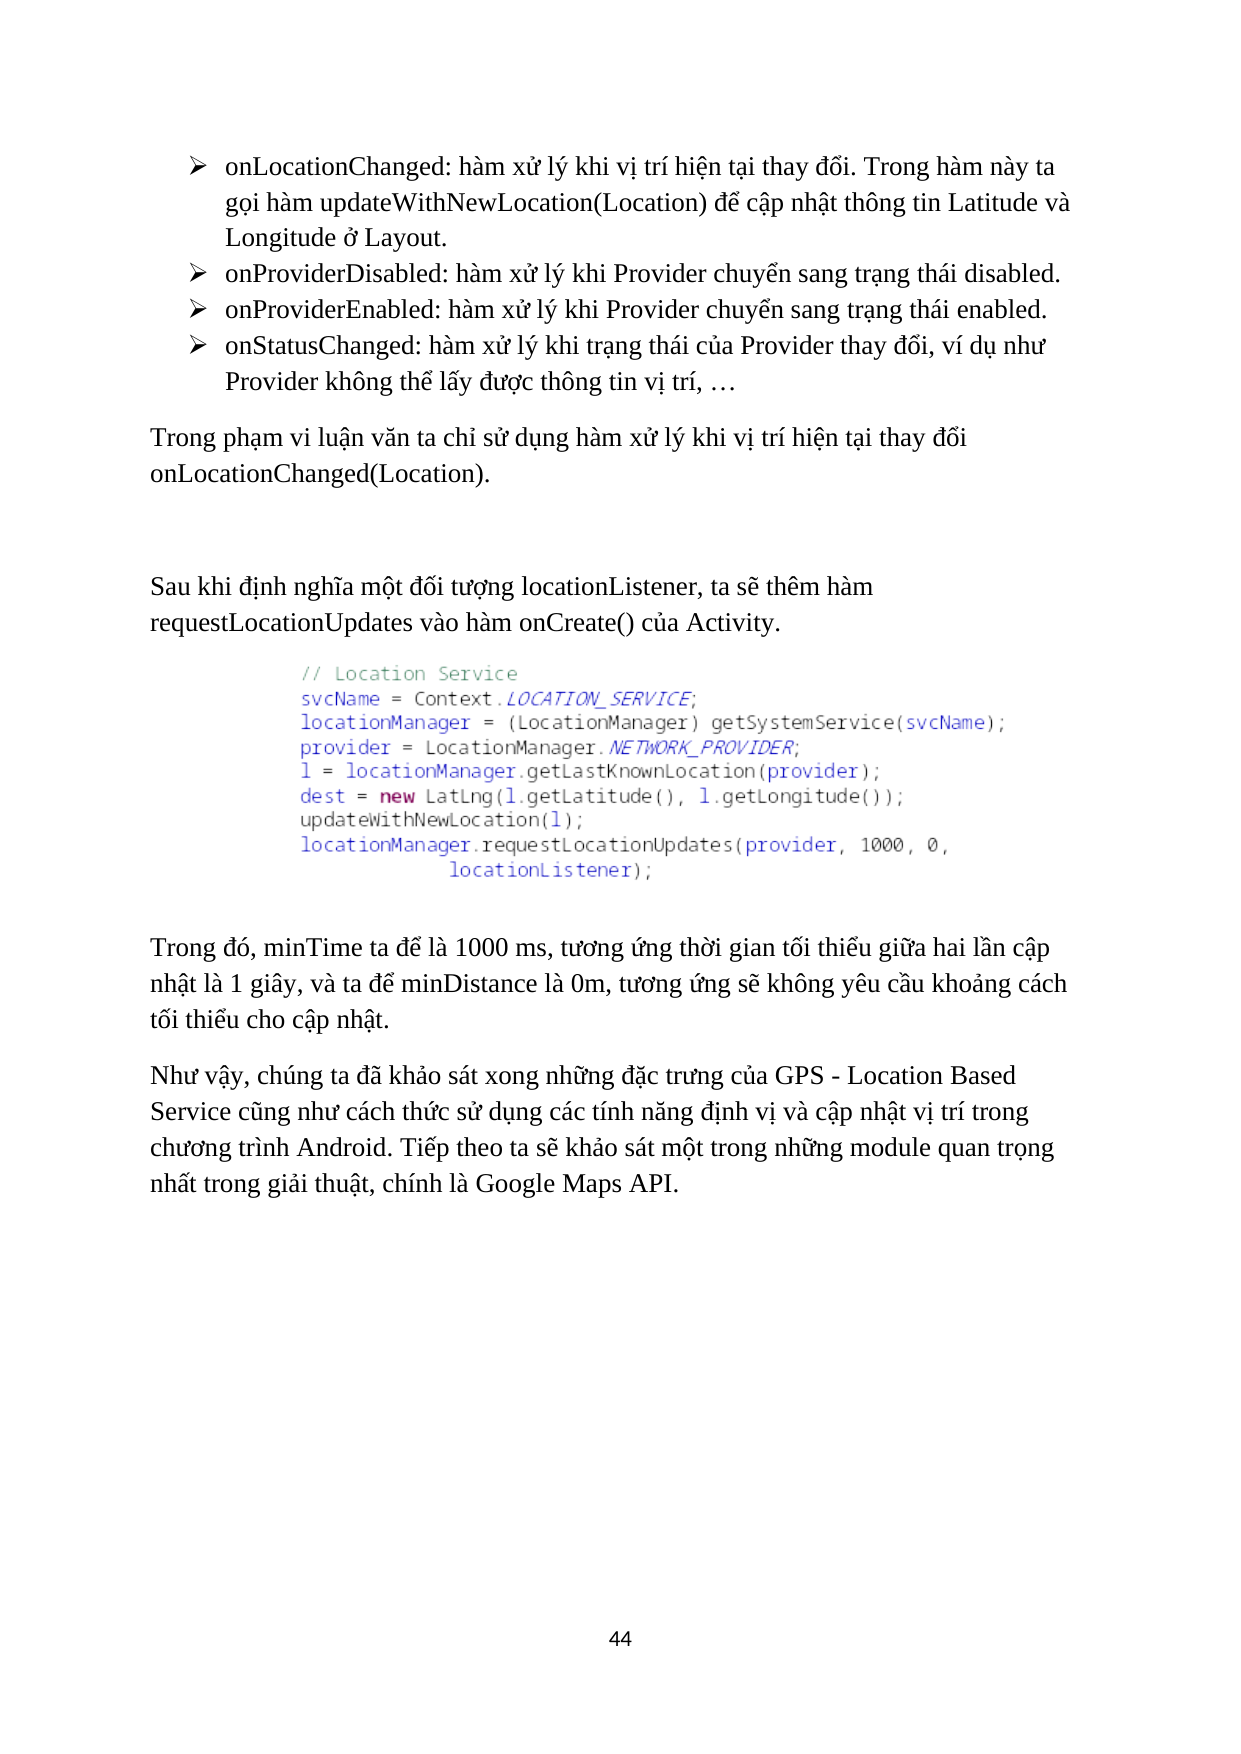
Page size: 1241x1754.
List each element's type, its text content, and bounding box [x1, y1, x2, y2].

text Sau khi định nghĩa một đối tượng locationListener, ta sẽ thêm hàm requestLocationUpdates vào hàm onCreate() của Activity. [150, 570, 1090, 637]
list onProviderEnabled: hàm xử lý khi Provider chuyển sang trạng thái enabled. [187, 293, 1090, 324]
text Trong đó, minTime ta để là 1000 ms, tương ứng thời gian tối thiểu giữa hai lần cập nhật là 1 giây, và ta để minDistance là 0m, tương ứng sẽ không yêu cầu khoảng cách tối thiểu cho cập nhật. [150, 931, 1090, 1034]
text Trong phạm vi luận văn ta chỉ sử dụng hàm xử lý khi vị trí hiện tại thay đổi onLocationChanged(Location). [150, 422, 1090, 488]
list onProviderDisabled: hàm xử lý khi Provider chuyển sang trạng thái disabled. [187, 257, 1090, 288]
text Như vậy, chúng ta đã khảo sát xong những đặc trưng của GPS - Location Based Service cũng như cách thức sử dụng các tính năng định vị và cập nhật vị trí trong chương trình Android. Tiếp theo ta sẽ khảo sát một trong những module quan trọng nhất trong giải thuật, chính là Google Maps API. [150, 1059, 1090, 1198]
list onLocationChanged: hàm xử lý khi vị trí hiện tại thay đổi. Trong hàm này ta gọi hàm updateWithNewLocation(Location) để cập nhật thông tin Latitude và Longitude ở Layout. [187, 150, 1090, 253]
list onStatusChanged: hàm xử lý khi trạng thái của Provider thay đổi, ví dụ như Provider không thể lấy được thông tin vị trí, … [187, 329, 1090, 396]
